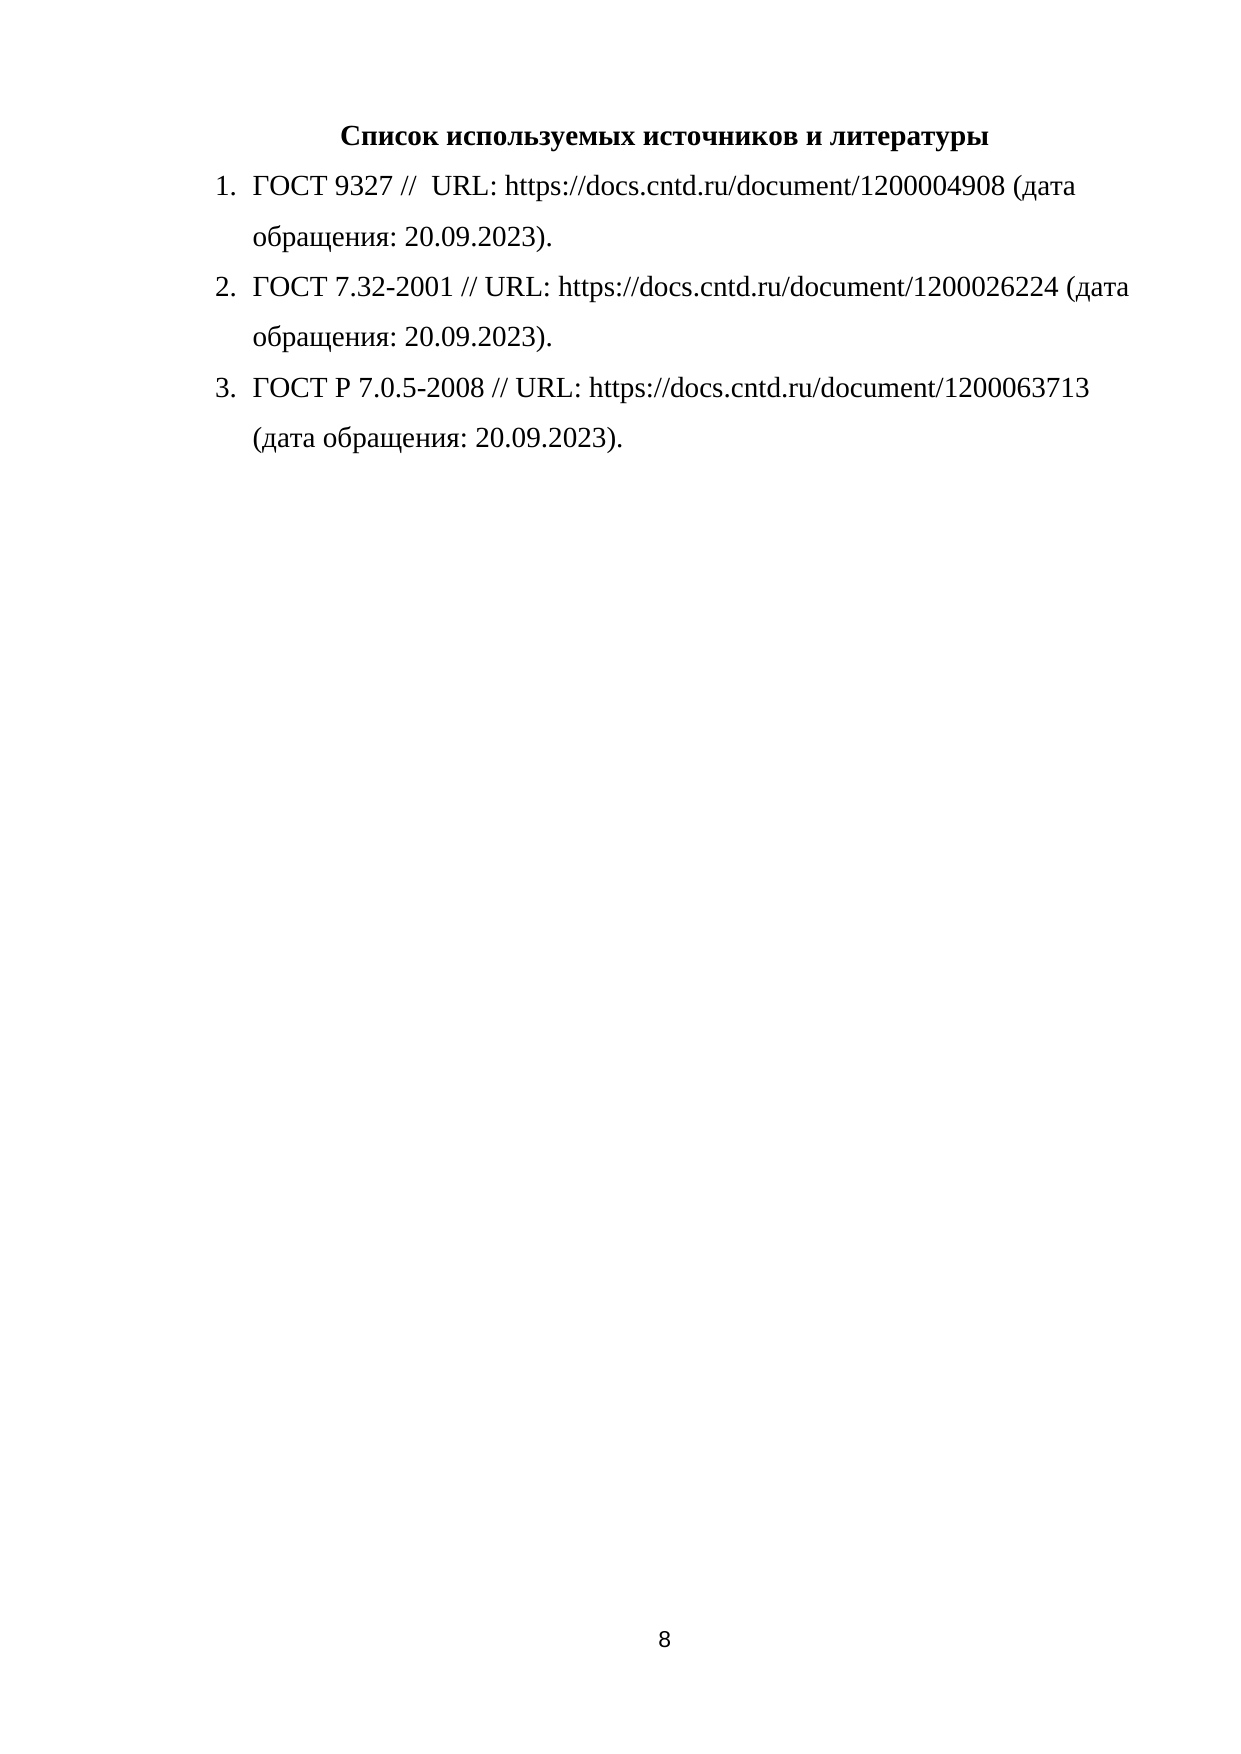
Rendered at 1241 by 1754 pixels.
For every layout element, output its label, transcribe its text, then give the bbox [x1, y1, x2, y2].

text Список используемых источников и литературы [177, 118, 1152, 152]
list ГОСТ 9327 // URL: https://docs.cntd.ru/document/1200004908 (дата обращения: 20.09.2023). [215, 168, 1152, 252]
list ГОСТ 7.32-2001 // URL: https://docs.cntd.ru/document/1200026224 (дата обращения: 20.09.2023). [215, 269, 1152, 353]
list ГОСТ Р 7.0.5-2008 // URL: https://docs.cntd.ru/document/1200063713 (дата обращения: 20.09.2023). [215, 370, 1152, 453]
